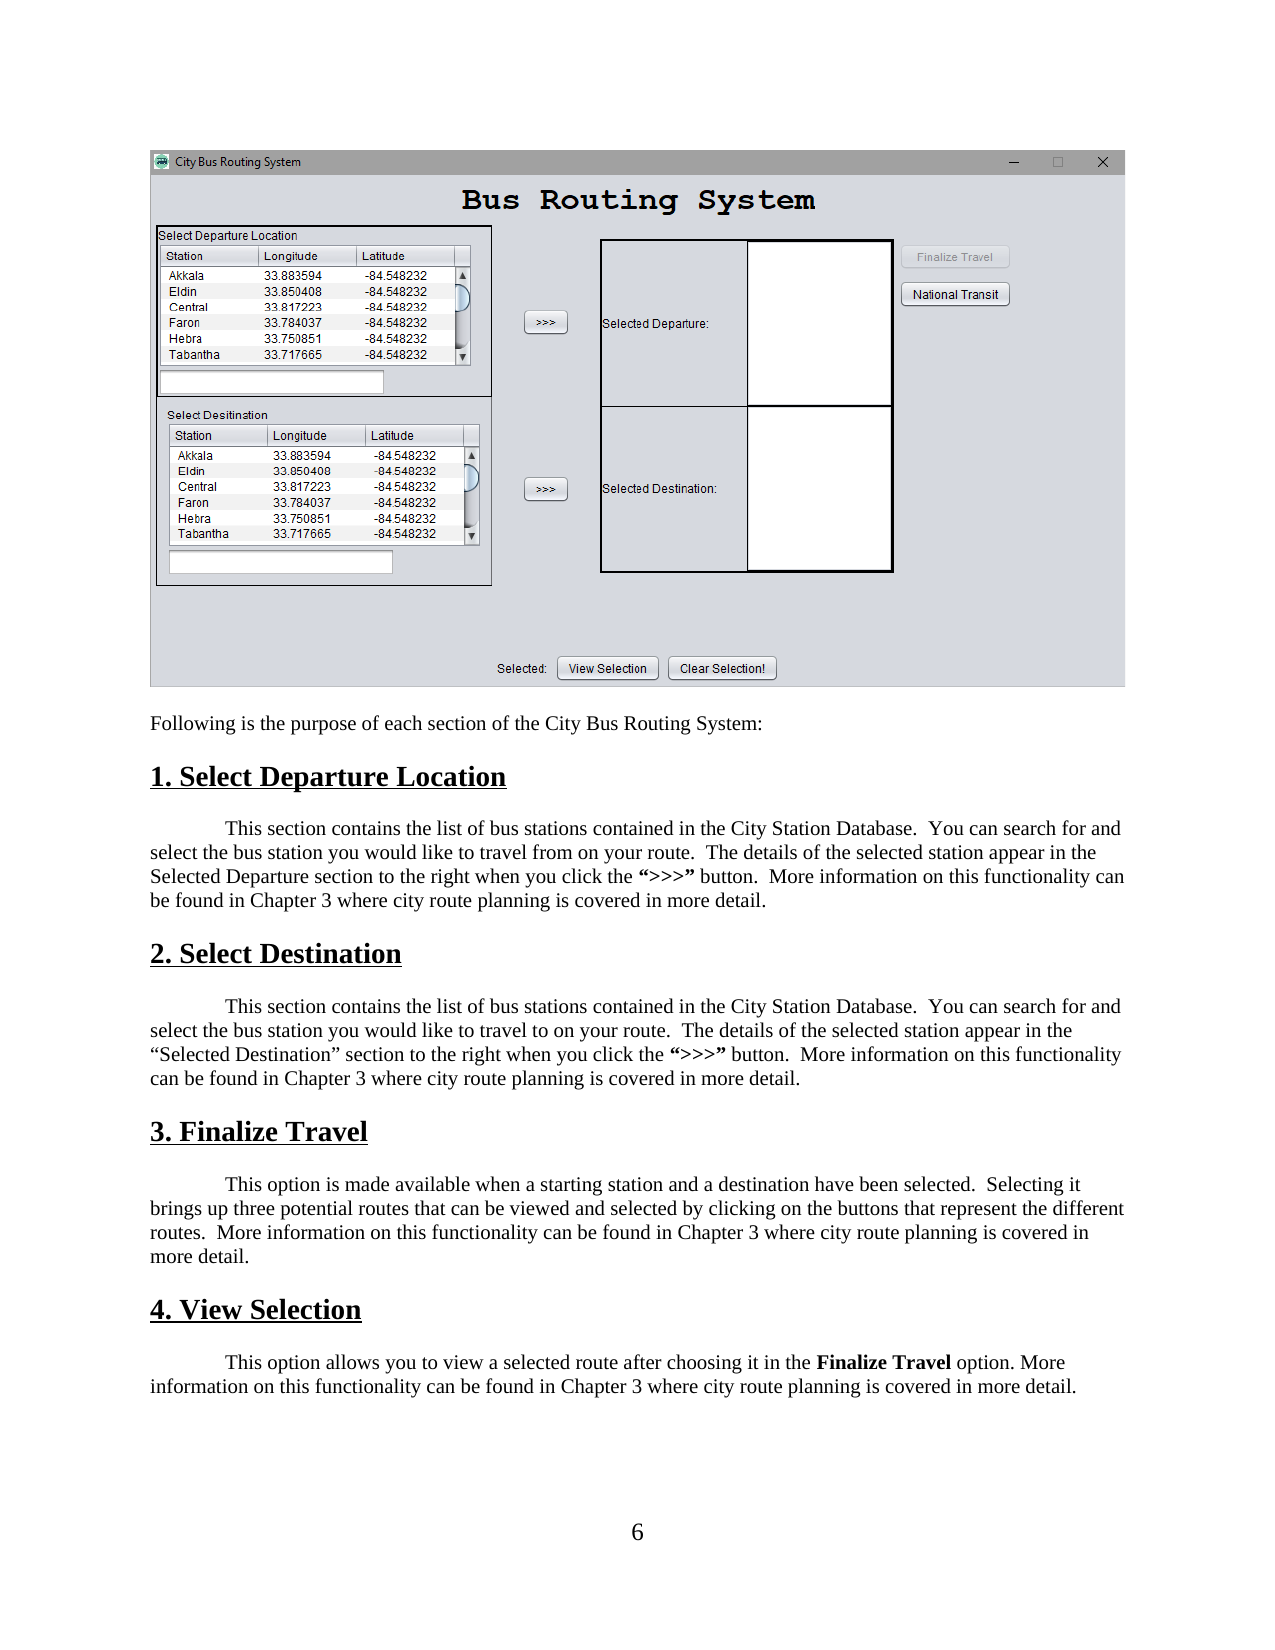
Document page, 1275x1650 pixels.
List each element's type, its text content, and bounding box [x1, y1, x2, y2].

picture [150, 150, 1125, 687]
text Following is the purpose of each section of the City Bus Routing System: [150, 711, 1125, 734]
text This option allows you to view a selected route after choosing it in the Finalize Travel option. More information on this functionality can be found in Chapter 3 where city route planning is covered in more detail. [150, 1350, 1125, 1398]
text This section contains the list of bus stations contained in the City Station Database. You can search for and select the bus station you would like to travel from on your route. The details of the selected station appear in the Selected Departure section to the right when you click the “>>>” button. More information on this functionality can be found in Chapter 3 where city route planning is covered in more detail. [150, 816, 1125, 912]
text 2. Select Destination [150, 937, 1125, 970]
text 4. View Selection [150, 1292, 1125, 1326]
text This section contains the list of bus stations contained in the City Station Database. You can search for and select the bus station you would like to travel to on your route. The details of the selected station appear in the “Selected Destination” section to the right when you click the “>>>” button. More information on this functionality can be found in Chapter 3 where city route planning is covered in more detail. [150, 994, 1125, 1090]
text This option is made available when a starting station and a destination have been selected. Selecting it brings up three potential routes that can be viewed and selected by clicking on the buttons that represent the different routes. More information on this functionality can be found in Chapter 3 where city route planning is covered in more detail. [150, 1172, 1125, 1268]
text 3. Finalize Travel [150, 1114, 1125, 1148]
text 1. Select Departure Location [150, 759, 1125, 792]
